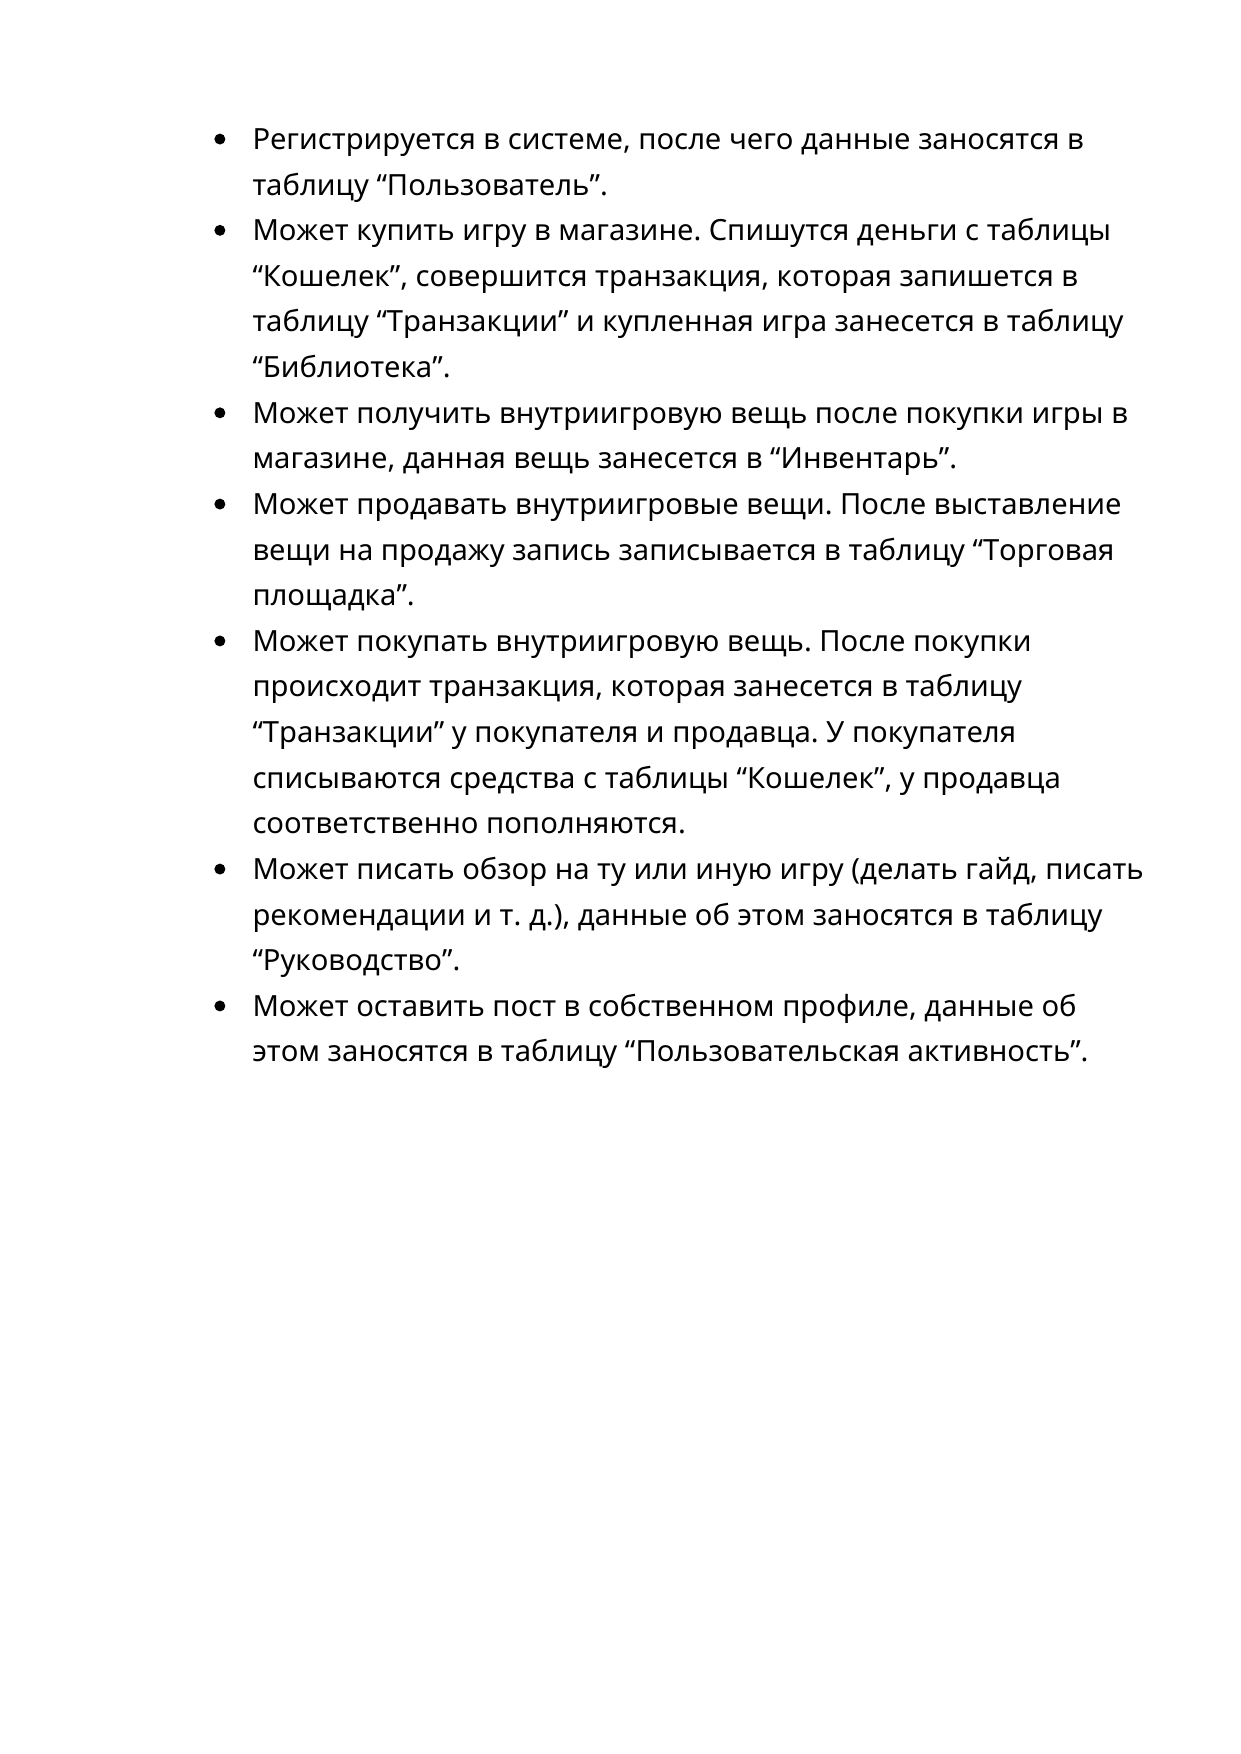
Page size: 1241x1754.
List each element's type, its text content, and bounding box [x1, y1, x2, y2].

list Может покупать внутриигровую вещь. После покупки происходит транзакция, которая занесется в таблицу “Транзакции” у покупателя и продавца. У покупателя списываются средства с таблицы “Кошелек”, у продавца соответственно пополняются. [215, 620, 1152, 842]
list Может получить внутриигровую вещь после покупки игры в магазине, данная вещь занесется в “Инвентарь”. [215, 392, 1152, 477]
list Может писать обзор на ту или иную игру (делать гайд, писать рекомендации и т. д.), данные об этом заносятся в таблицу “Руководство”. [215, 848, 1152, 979]
list Может оставить пост в собственном профиле, данные об этом заносятся в таблицу “Пользовательская активность”. [215, 985, 1152, 1070]
list Регистрируется в системе, после чего данные заносятся в таблицу “Пользователь”. [215, 118, 1152, 203]
list Может купить игру в магазине. Спишутся деньги с таблицы “Кошелек”, совершится транзакция, которая запишется в таблицу “Транзакции” и купленная игра занесется в таблицу “Библиотека”. [215, 209, 1152, 386]
list Может продавать внутриигровые вещи. После выставление вещи на продажу запись записывается в таблицу “Торговая площадка”. [215, 483, 1152, 614]
